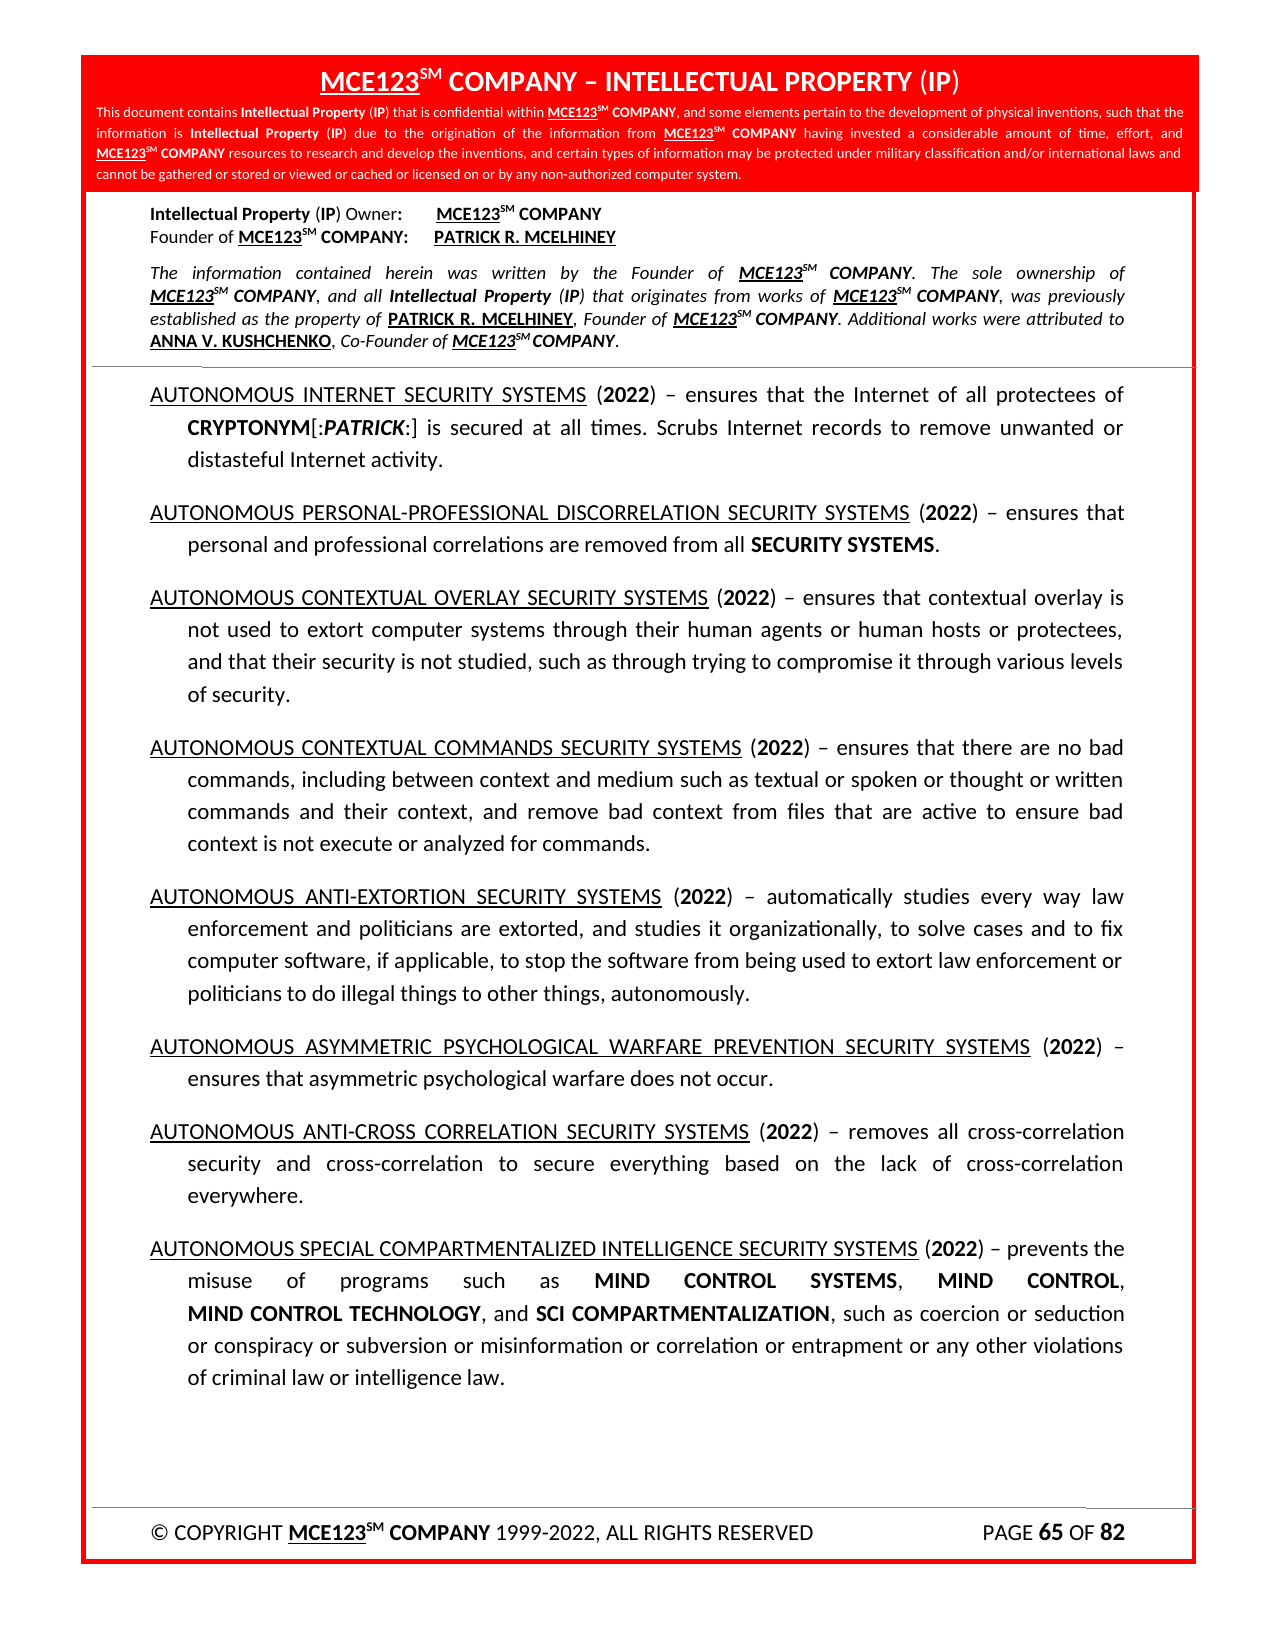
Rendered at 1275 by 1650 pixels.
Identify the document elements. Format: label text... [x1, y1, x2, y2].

text AUTONOMOUS CONTEXTUAL OVERLAY SECURITY SYSTEMS (2022) – ensures that contextual overlay is not used to extort computer systems through their human agents or human hosts or protectees, and that their security is not studied, such as through trying to compromise it through various levels of security. [150, 583, 1125, 708]
text AUTONOMOUS CONTEXTUAL COMMANDS SECURITY SYSTEMS (2022) – ensures that there are no bad commands, including between context and medium such as textual or spoken or thought or written commands and their context, and remove bad context from files that are active to ensure bad context is not execute or analyzed for commands. [150, 733, 1125, 857]
text AUTONOMOUS PERSONAL-PROFESSIONAL DISCORRELATION SECURITY SYSTEMS (2022) – ensures that personal and professional correlations are removed from all SECURITY SYSTEMS. [150, 498, 1125, 558]
text AUTONOMOUS ASYMMETRIC PSYCHOLOGICAL WARFARE PREVENTION SECURITY SYSTEMS (2022) – ensures that asymmetric psychological warfare does not occur. [150, 1032, 1125, 1092]
text AUTONOMOUS ANTI-CROSS CORRELATION SECURITY SYSTEMS (2022) – removes all cross-correlation security and cross-correlation to secure everything based on the lack of cross-correlation everywhere. [150, 1117, 1125, 1209]
text AUTONOMOUS SPECIAL COMPARTMENTALIZED INTELLIGENCE SECURITY SYSTEMS (2022) – prevents the misuse of programs such as MIND CONTROL SYSTEMS, MIND CONTROL, MIND CONTROL TECHNOLOGY, and SCI COMPARTMENTALIZATION, such as coercion or seduction or conspiracy or subversion or misinformation or correlation or entrapment or any other violations of criminal law or intelligence law. [150, 1234, 1125, 1391]
text AUTONOMOUS ANTI-EXTORTION SECURITY SYSTEMS (2022) – automatically studies every way law enforcement and politicians are extorted, and studies it organizationally, to solve cases and to fix computer software, if applicable, to stop the software from being used to extort law enforcement or politicians to do illegal things to other things, autonomously. [150, 882, 1125, 1007]
text AUTONOMOUS INTERNET SECURITY SYSTEMS (2022) – ensures that the Internet of all protectees of CRYPTONYM[:PATRICK:] is secured at all times. Scrubs Internet records to remove unwanted or distasteful Internet activity. [150, 381, 1125, 473]
